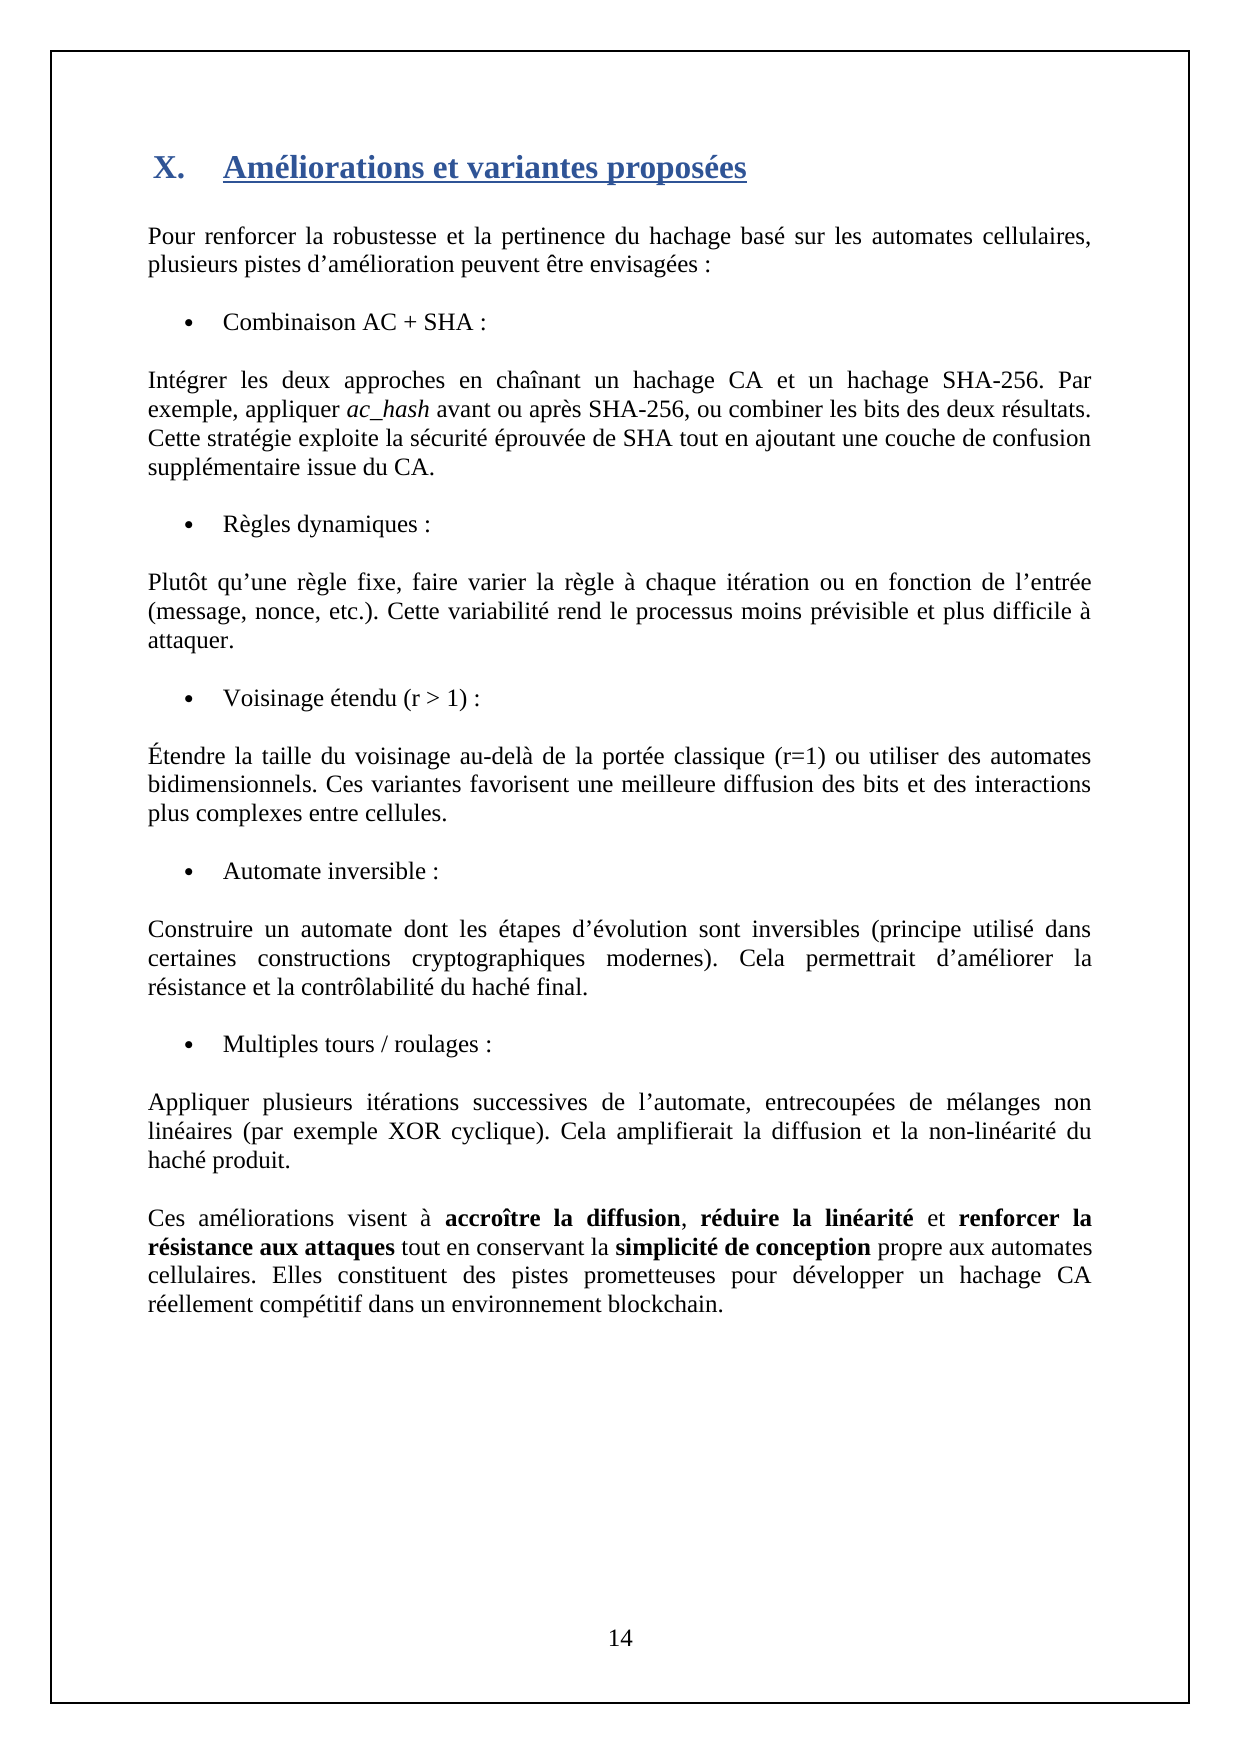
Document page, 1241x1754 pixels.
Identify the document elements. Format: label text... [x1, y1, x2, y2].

text Appliquer plusieurs itérations successives de l’automate, entrecoupées de mélanges non linéaires (par exemple XOR cyclique). Cela amplifierait la diffusion et la non-linéarité du haché produit. [148, 1087, 1093, 1174]
list Règles dynamiques : [185, 509, 1093, 538]
list Voisinage étendu (r > 1) : [185, 683, 1093, 712]
list Automate inversible : [185, 856, 1093, 885]
list Combinaison AC + SHA : [185, 307, 1093, 336]
text Pour renforcer la robustesse et la pertinence du hachage basé sur les automates cellulaires, plusieurs pistes d’amélioration peuvent être envisagées : [148, 221, 1093, 278]
text Plutôt qu’une règle fixe, faire varier la règle à chaque itération ou en fonction de l’entrée (message, nonce, etc.). Cette variabilité rend le processus moins prévisible et plus difficile à attaquer. [148, 567, 1093, 654]
text Construire un automate dont les étapes d’évolution sont inversibles (principe utilisé dans certaines constructions cryptographiques modernes). Cela permettrait d’améliorer la résistance et la contrôlabilité du haché final. [148, 914, 1093, 1000]
list Multiples tours / roulages : [185, 1029, 1093, 1058]
text Étendre la taille du voisinage au-delà de la portée classique (r=1) ou utiliser des automates bidimensionnels. Ces variantes favorisent une meilleure diffusion des bits et des interactions plus complexes entre cellules. [148, 741, 1093, 827]
text Ces améliorations visent à accroître la diffusion, réduire la linéarité et renforcer la résistance aux attaques tout en conservant la simplicité de conception propre aux automates cellulaires. Elles constituent des pistes prometteuses pour développer un hachage CA réellement compétitif dans un environnement blockchain. [148, 1203, 1093, 1318]
text Intégrer les deux approches en chaînant un hachage CA et un hachage SHA-256. Par exemple, appliquer ac_hash avant ou après SHA-256, ou combiner les bits des deux résultats. Cette stratégie exploite la sécurité éprouvée de SHA tout en ajoutant une couche de confusion supplémentaire issue du CA. [148, 365, 1093, 480]
subtitle Améliorations et variantes proposées [185, 148, 1093, 186]
